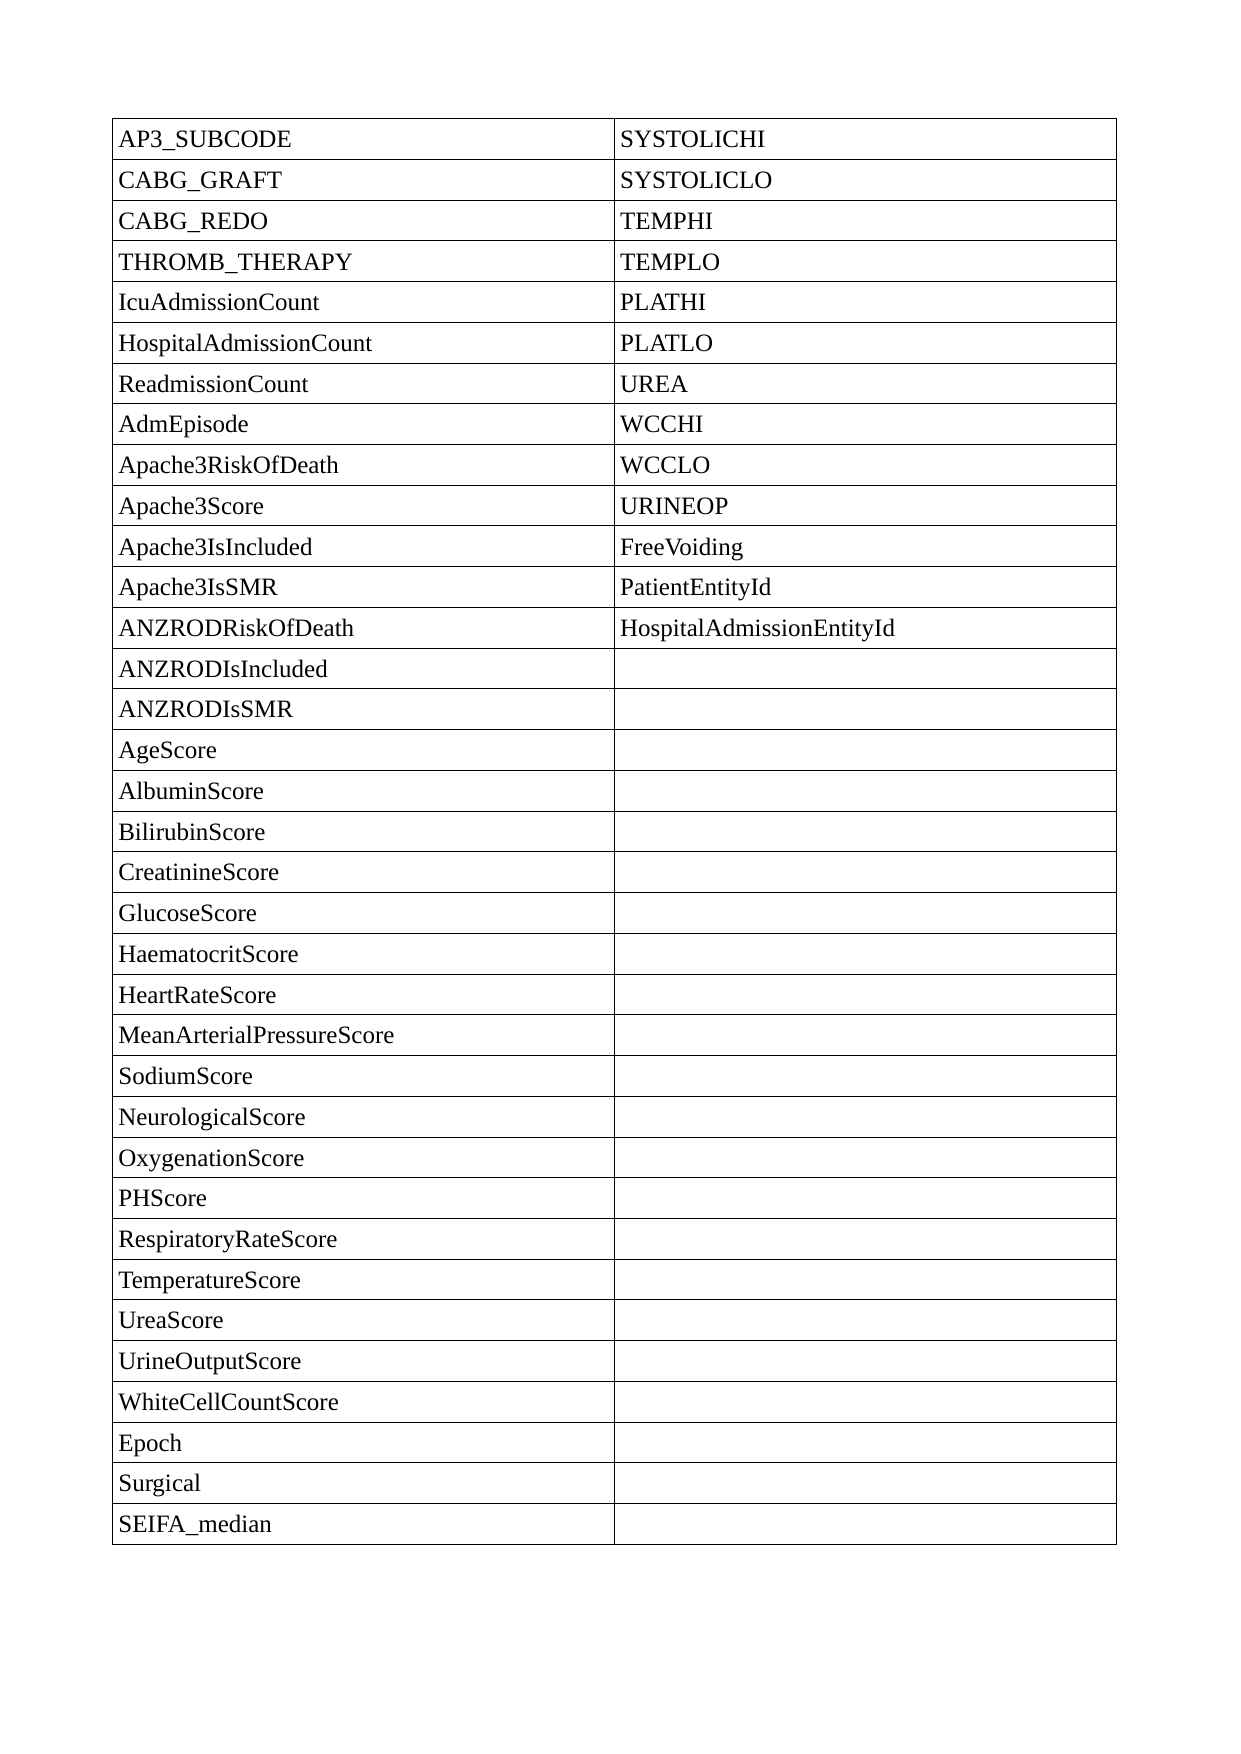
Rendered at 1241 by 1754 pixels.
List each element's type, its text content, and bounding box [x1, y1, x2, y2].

table_cell MeanArterialPressureScore [113, 1015, 614, 1055]
table_cell [615, 1178, 1116, 1218]
table_cell AdmEpisode [113, 404, 614, 444]
table_cell [615, 1463, 1116, 1503]
table_cell CABG_GRAFT [113, 160, 614, 199]
table_cell AgeScore [113, 730, 614, 770]
table_cell AP3_SUBCODE [113, 119, 614, 159]
table_cell [615, 852, 1116, 892]
table_cell HaematocritScore [113, 934, 614, 973]
table_cell [615, 1504, 1116, 1544]
table_cell NeurologicalScore [113, 1097, 614, 1136]
table_cell UreaScore [113, 1300, 614, 1340]
table_cell HospitalAdmissionCount [113, 323, 614, 362]
table_cell RespiratoryRateScore [113, 1219, 614, 1258]
table_cell [615, 975, 1116, 1014]
table_cell PHScore [113, 1178, 614, 1218]
table_cell [615, 1056, 1116, 1096]
table_cell IcuAdmissionCount [113, 282, 614, 322]
table_cell [615, 1382, 1116, 1421]
table_cell WhiteCellCountScore [113, 1382, 614, 1421]
table_cell [615, 771, 1116, 811]
table_cell PLATHI [615, 282, 1116, 322]
table_cell CreatinineScore [113, 852, 614, 892]
table_cell WCCHI [615, 404, 1116, 444]
table_cell TEMPLO [615, 241, 1116, 281]
table_cell WCCLO [615, 445, 1116, 485]
table_cell HospitalAdmissionEntityId [615, 608, 1116, 648]
table_cell PLATLO [615, 323, 1116, 362]
table_cell FreeVoiding [615, 526, 1116, 566]
table_cell UREA [615, 364, 1116, 403]
table_cell [615, 1097, 1116, 1136]
table_cell ANZRODIsIncluded [113, 649, 614, 688]
table_cell [615, 1219, 1116, 1258]
table_cell THROMB_THERAPY [113, 241, 614, 281]
table_cell SEIFA_median [113, 1504, 614, 1544]
table_cell GlucoseScore [113, 893, 614, 933]
table_cell PatientEntityId [615, 567, 1116, 607]
table_cell ANZRODIsSMR [113, 689, 614, 729]
table_cell [615, 1341, 1116, 1381]
table_cell [615, 893, 1116, 933]
table_cell OxygenationScore [113, 1138, 614, 1177]
table_cell [615, 1300, 1116, 1340]
table_cell UrineOutputScore [113, 1341, 614, 1381]
table_cell [615, 649, 1116, 688]
table_cell ANZRODRiskOfDeath [113, 608, 614, 648]
table_cell CABG_REDO [113, 201, 614, 240]
table_cell [615, 1138, 1116, 1177]
table_cell [615, 934, 1116, 973]
table_cell Surgical [113, 1463, 614, 1503]
table_cell SYSTOLICHI [615, 119, 1116, 159]
table_cell Apache3IsSMR [113, 567, 614, 607]
table_cell [615, 689, 1116, 729]
table_cell ReadmissionCount [113, 364, 614, 403]
table_cell [615, 812, 1116, 851]
table_cell [615, 1423, 1116, 1462]
table_cell TEMPHI [615, 201, 1116, 240]
table_cell TemperatureScore [113, 1260, 614, 1299]
table_cell Epoch [113, 1423, 614, 1462]
table_cell Apache3RiskOfDeath [113, 445, 614, 485]
table_cell Apache3IsIncluded [113, 526, 614, 566]
table_cell [615, 730, 1116, 770]
table_cell [615, 1015, 1116, 1055]
table_cell AlbuminScore [113, 771, 614, 811]
table_cell Apache3Score [113, 486, 614, 525]
table_cell SodiumScore [113, 1056, 614, 1096]
table_cell BilirubinScore [113, 812, 614, 851]
table_cell SYSTOLICLO [615, 160, 1116, 199]
table_cell URINEOP [615, 486, 1116, 525]
table_cell HeartRateScore [113, 975, 614, 1014]
table_cell [615, 1260, 1116, 1299]
